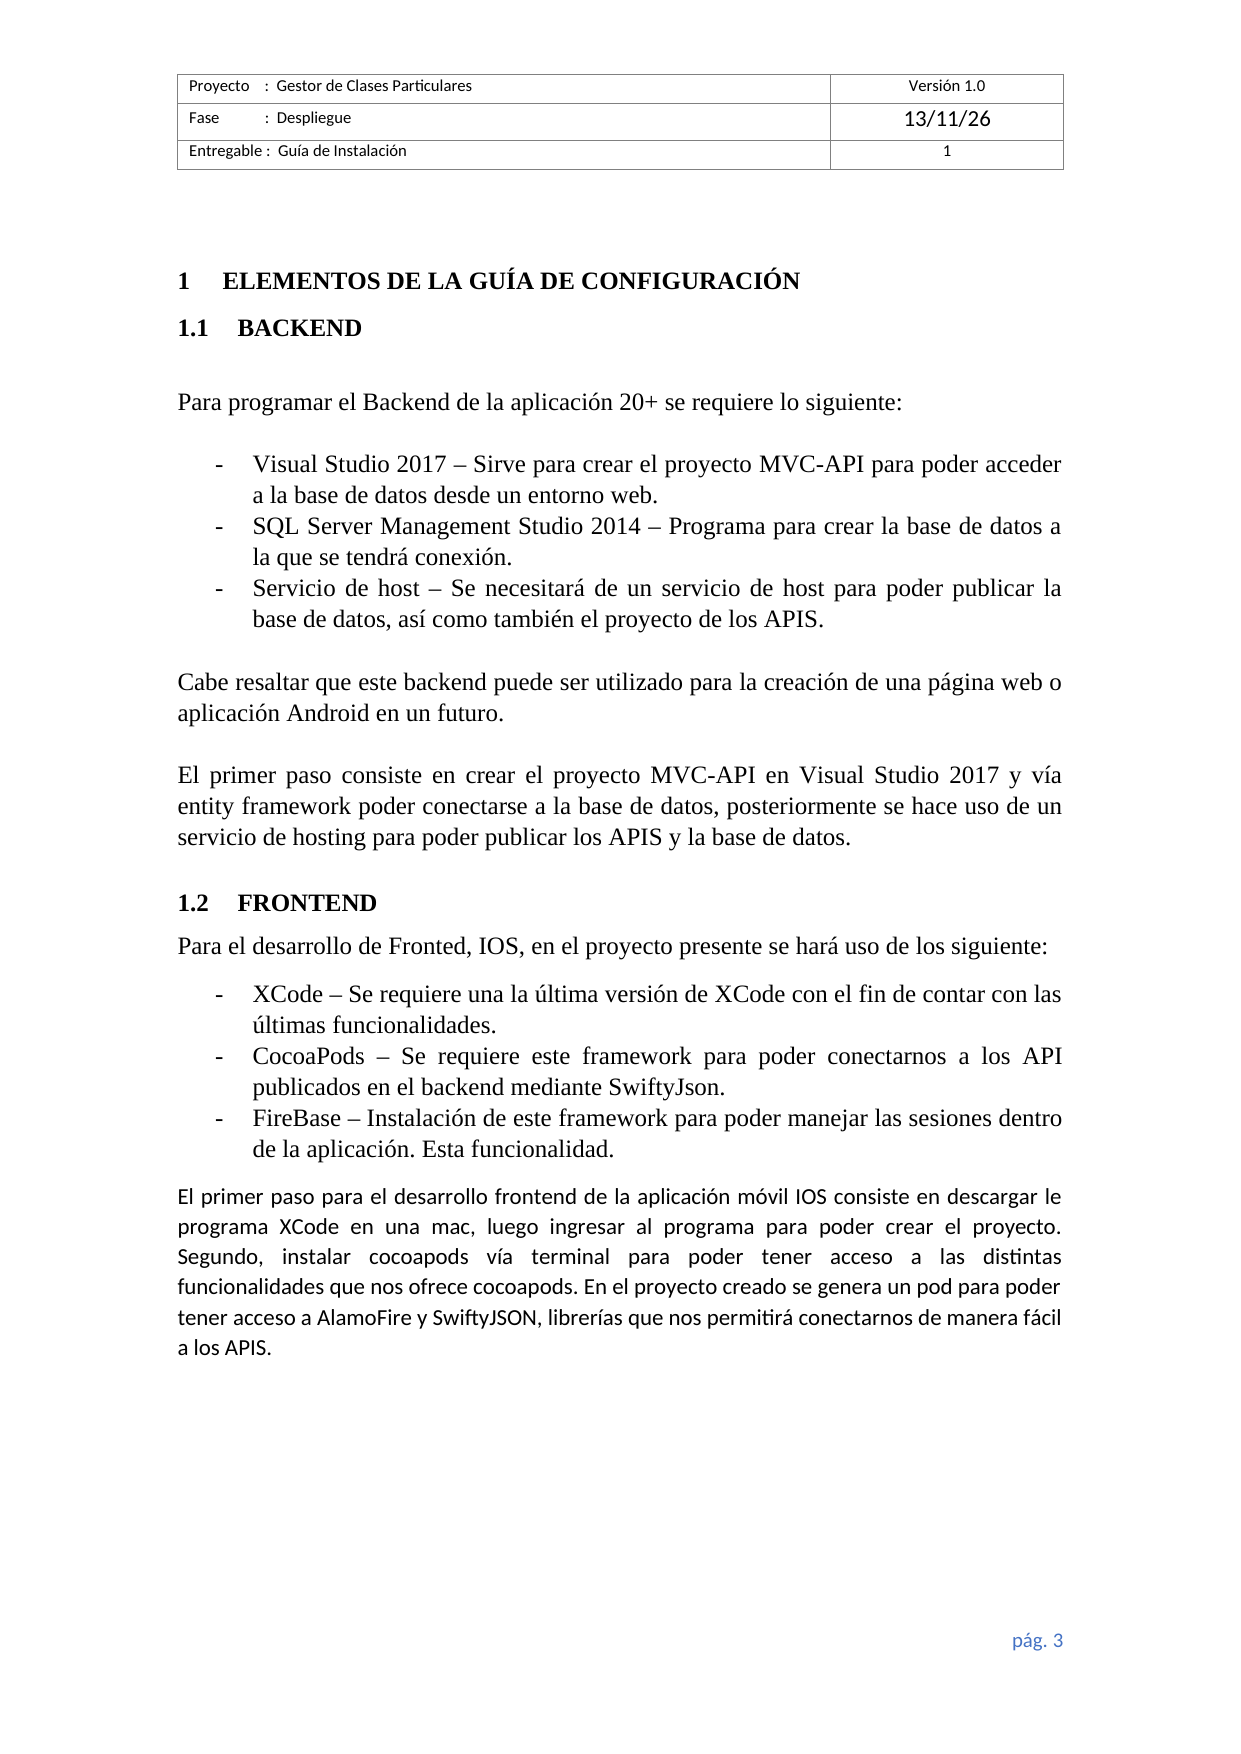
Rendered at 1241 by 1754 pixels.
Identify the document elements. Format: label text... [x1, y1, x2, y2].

text Para el desarrollo de Fronted, IOS, en el proyecto presente se hará uso de los siguiente: [177, 931, 1063, 960]
list FireBase – Instalación de este framework para poder manejar las sesiones dentro de la aplicación. Esta funcionalidad. [215, 1103, 1063, 1163]
text El primer paso para el desarrollo frontend de la aplicación móvil IOS consiste en descargar le programa XCode en una mac, luego ingresar al programa para poder crear el proyecto. Segundo, instalar cocoapods vía terminal para poder tener acceso a las distintas funcionalidades que nos ofrece cocoapods. En el proyecto creado se genera un pod para poder tener acceso a AlamoFire y SwiftyJSON, librerías que nos permitirá conectarnos de manera fácil a los APIS. [177, 1182, 1063, 1361]
list XCode – Se requiere una la última versión de XCode con el fin de contar con las últimas funcionalidades. [215, 979, 1063, 1039]
text Para programar el Backend de la aplicación 20+ se requiere lo siguiente: [177, 387, 1063, 416]
subtitle BACKEND [177, 313, 1063, 342]
list SQL Server Management Studio 2014 – Programa para crear la base de datos a la que se tendrá conexión. [215, 511, 1063, 571]
text El primer paso consiste en crear el proyecto MVC-API en Visual Studio 2017 y vía entity framework poder conectarse a la base de datos, posteriormente se hace uso de un servicio de hosting para poder publicar los APIS y la base de datos. [177, 760, 1063, 851]
list Visual Studio 2017 – Sirve para crear el proyecto MVC-API para poder acceder a la base de datos desde un entorno web. [215, 449, 1063, 509]
list Servicio de host – Se necesitará de un servicio de host para poder publicar la base de datos, así como también el proyecto de los APIS. [215, 573, 1063, 633]
list CocoaPods – Se requiere este framework para poder conectarnos a los API publicados en el backend mediante SwiftyJson. [215, 1041, 1063, 1101]
subtitle FRONTEND [177, 888, 1063, 917]
text Cabe resaltar que este backend puede ser utilizado para la creación de una página web o aplicación Android en un futuro. [177, 667, 1063, 726]
subtitle ELEMENTOS DE LA GUÍA DE CONFIGURACIÓN [177, 266, 1063, 294]
